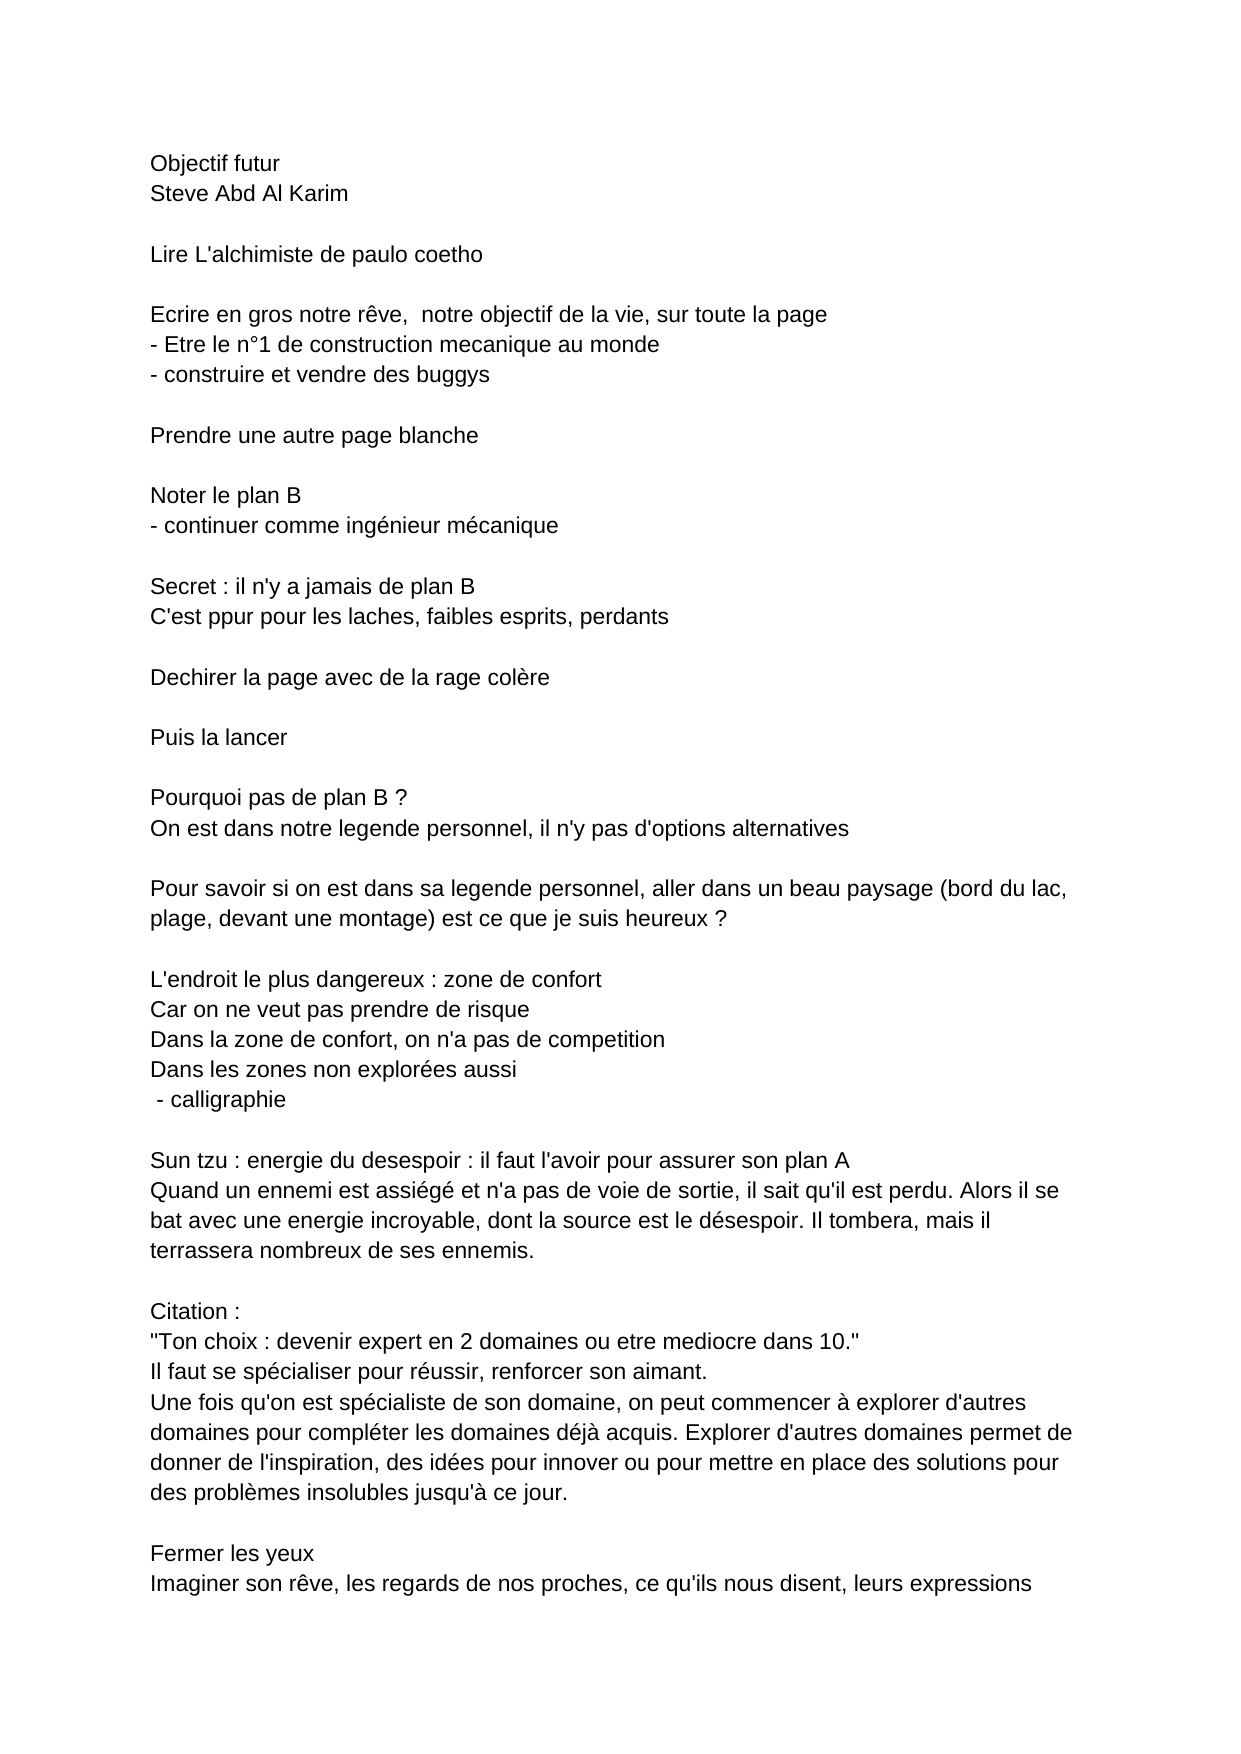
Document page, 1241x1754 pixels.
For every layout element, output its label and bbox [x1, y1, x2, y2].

text [150, 150, 1090, 1596]
